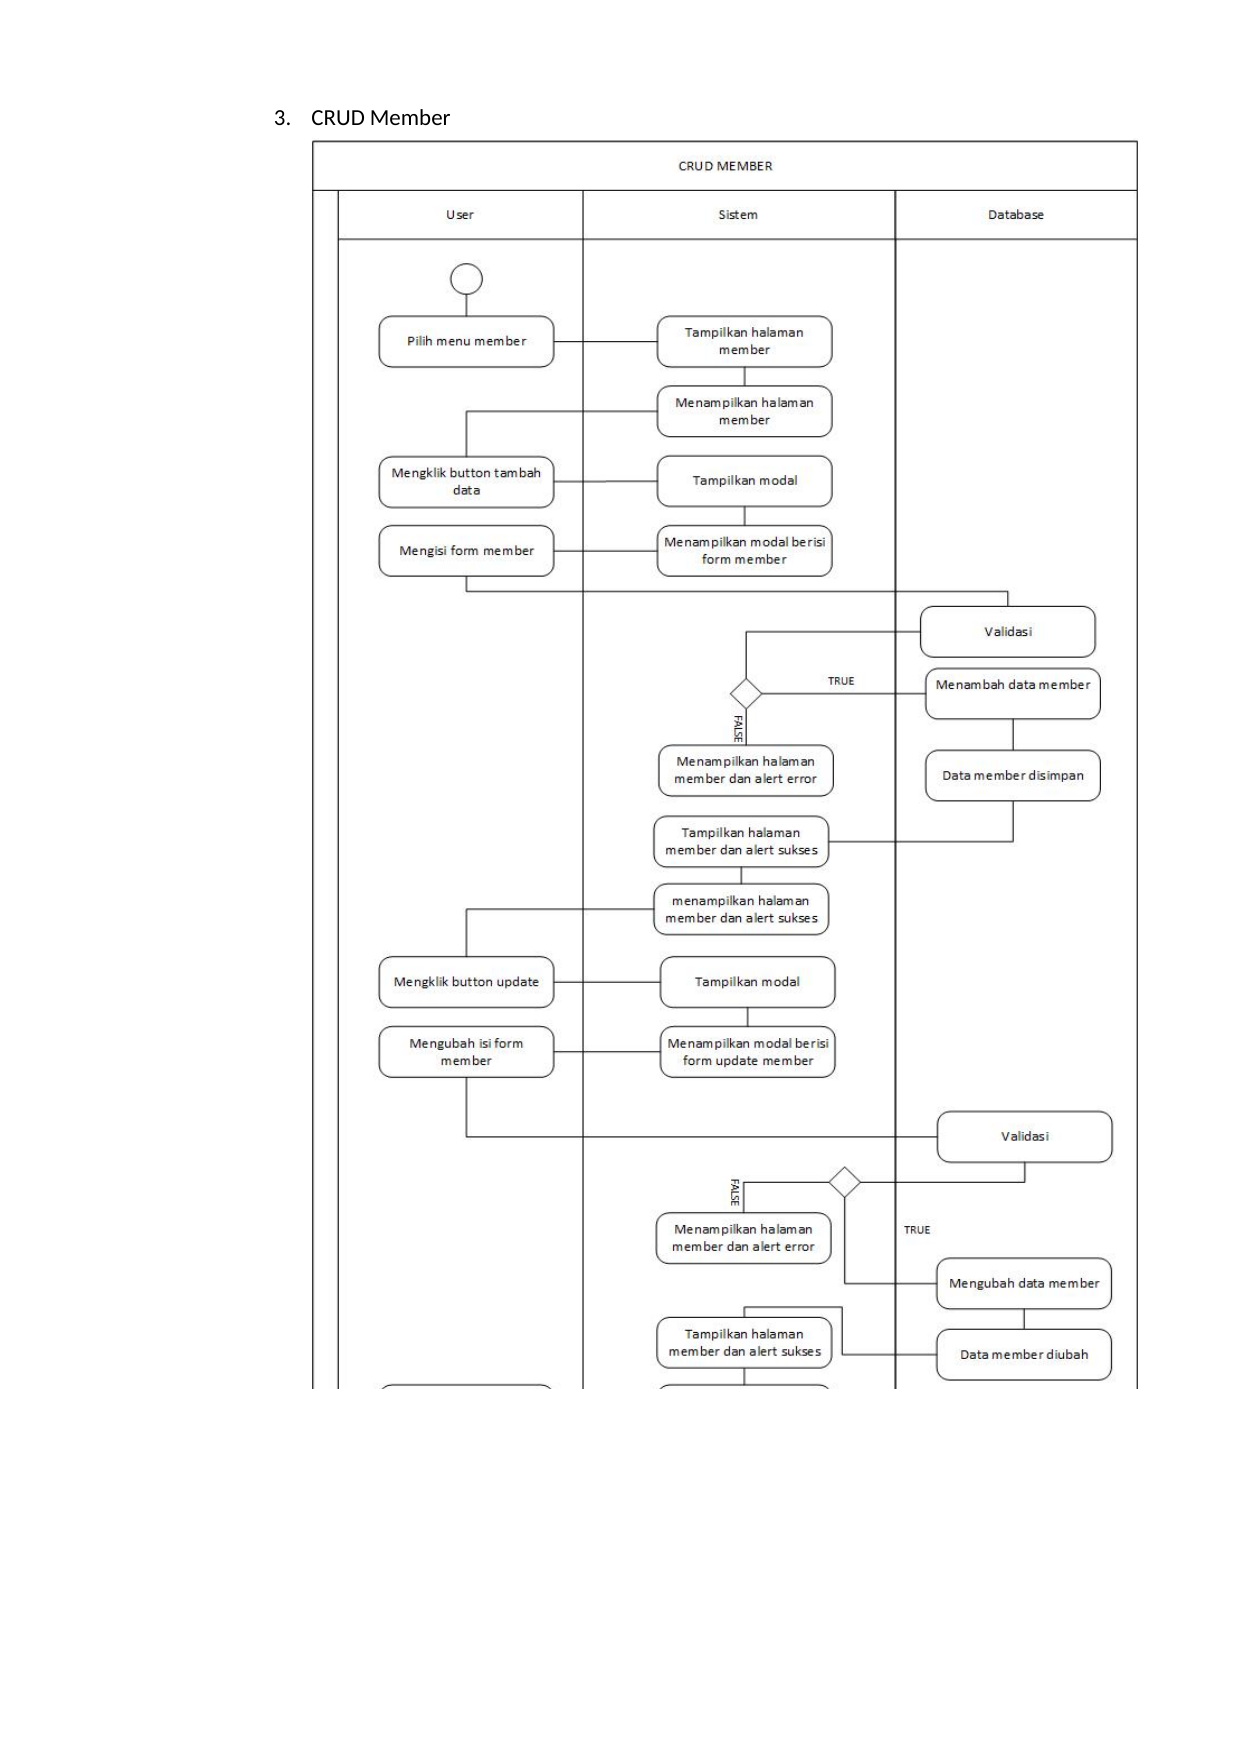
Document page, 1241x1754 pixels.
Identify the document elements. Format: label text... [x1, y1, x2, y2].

picture [311, 138, 1138, 1389]
